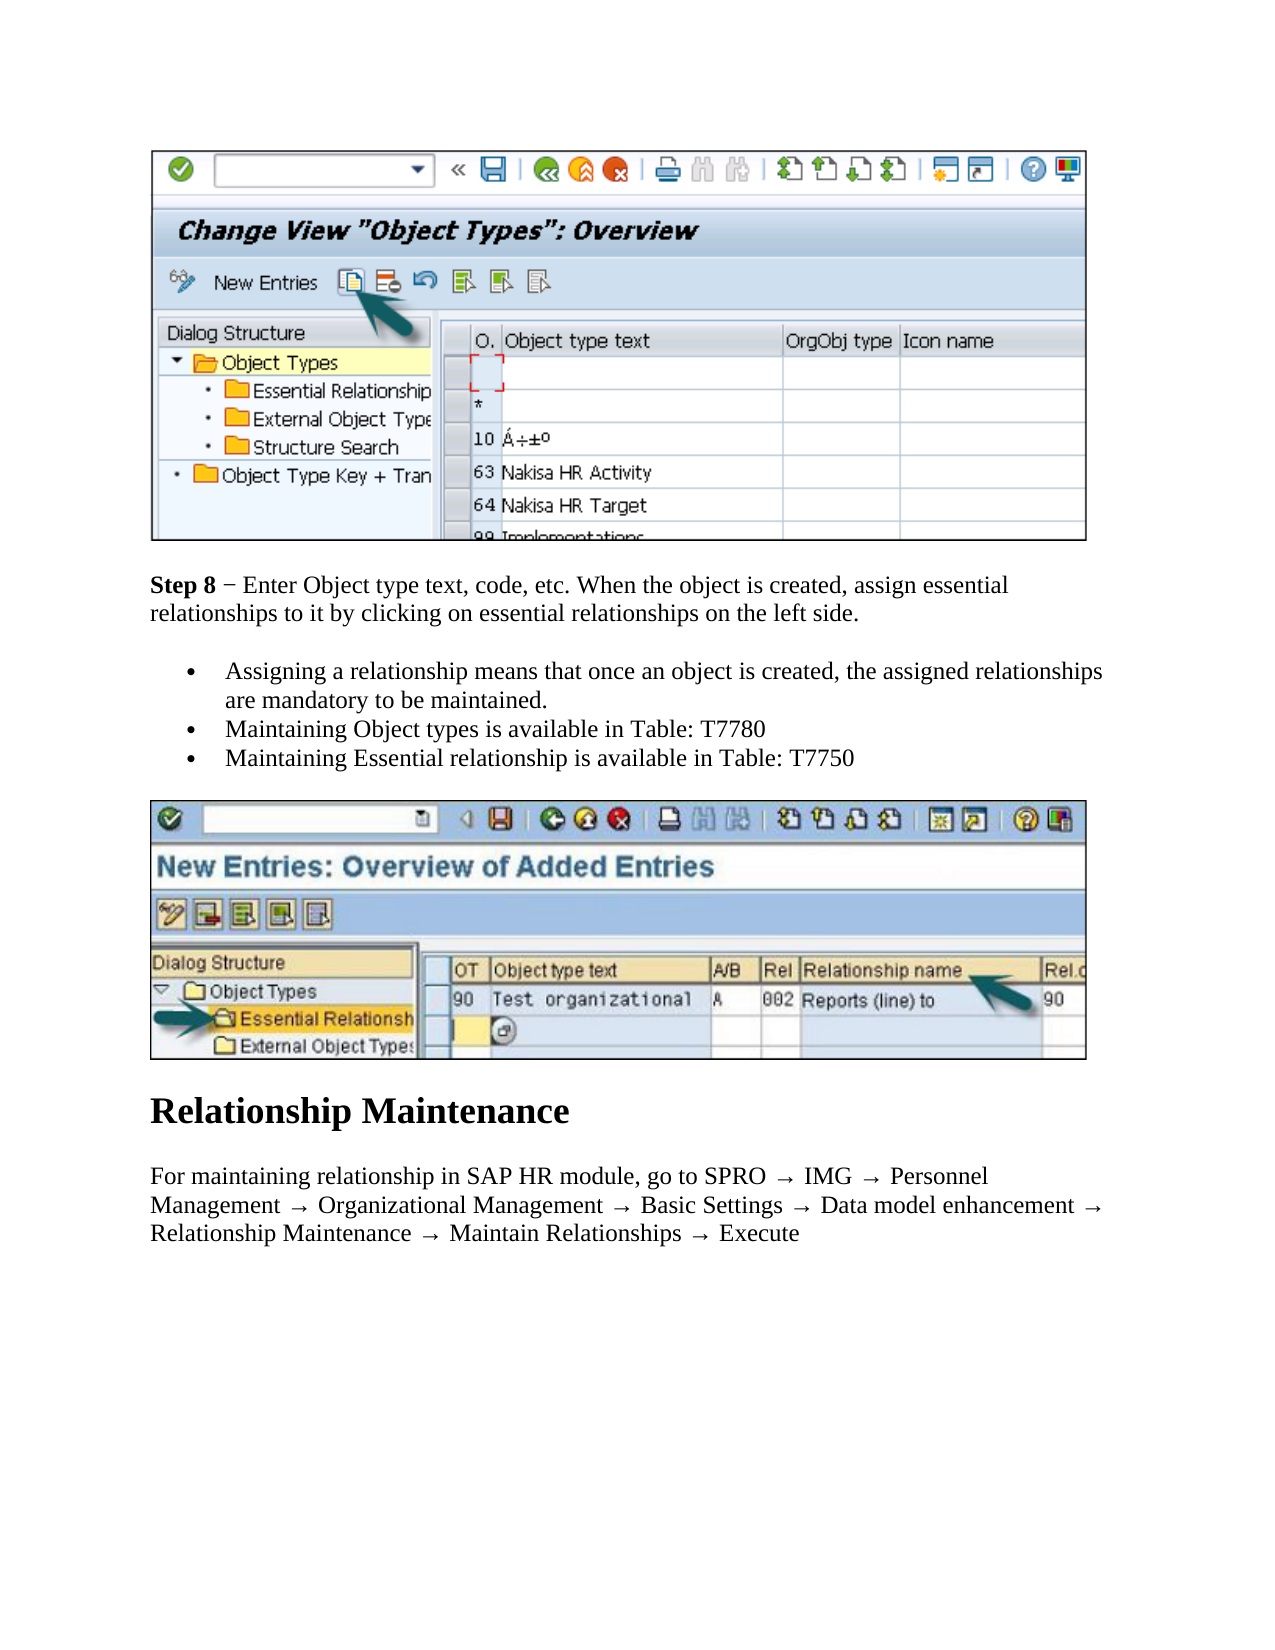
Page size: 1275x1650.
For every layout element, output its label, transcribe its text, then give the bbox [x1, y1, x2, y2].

text Step 8 − Enter Object type text, code, etc. When the object is created, assign essential relationships to it by clicking on essential relationships on the left side. [150, 570, 1125, 627]
text Relationship Maintenance [150, 1089, 1125, 1132]
list Maintaining Essential relationship is available in Table: T7750 [187, 743, 1125, 771]
picture [150, 800, 1087, 1060]
list Maintaining Object types is available in Table: T7780 [187, 714, 1125, 743]
text For maintaining relationship in SAP HR module, go to SPRO → IMG → Personnel Management → Organizational Management → Basic Settings → Data model enhancement → Relationship Maintenance → Maintain Relationships → Execute [150, 1161, 1125, 1247]
picture [150, 150, 1087, 541]
list Assigning a relationship means that once an object is created, the assigned relationships are mandatory to be maintained. [187, 656, 1125, 714]
